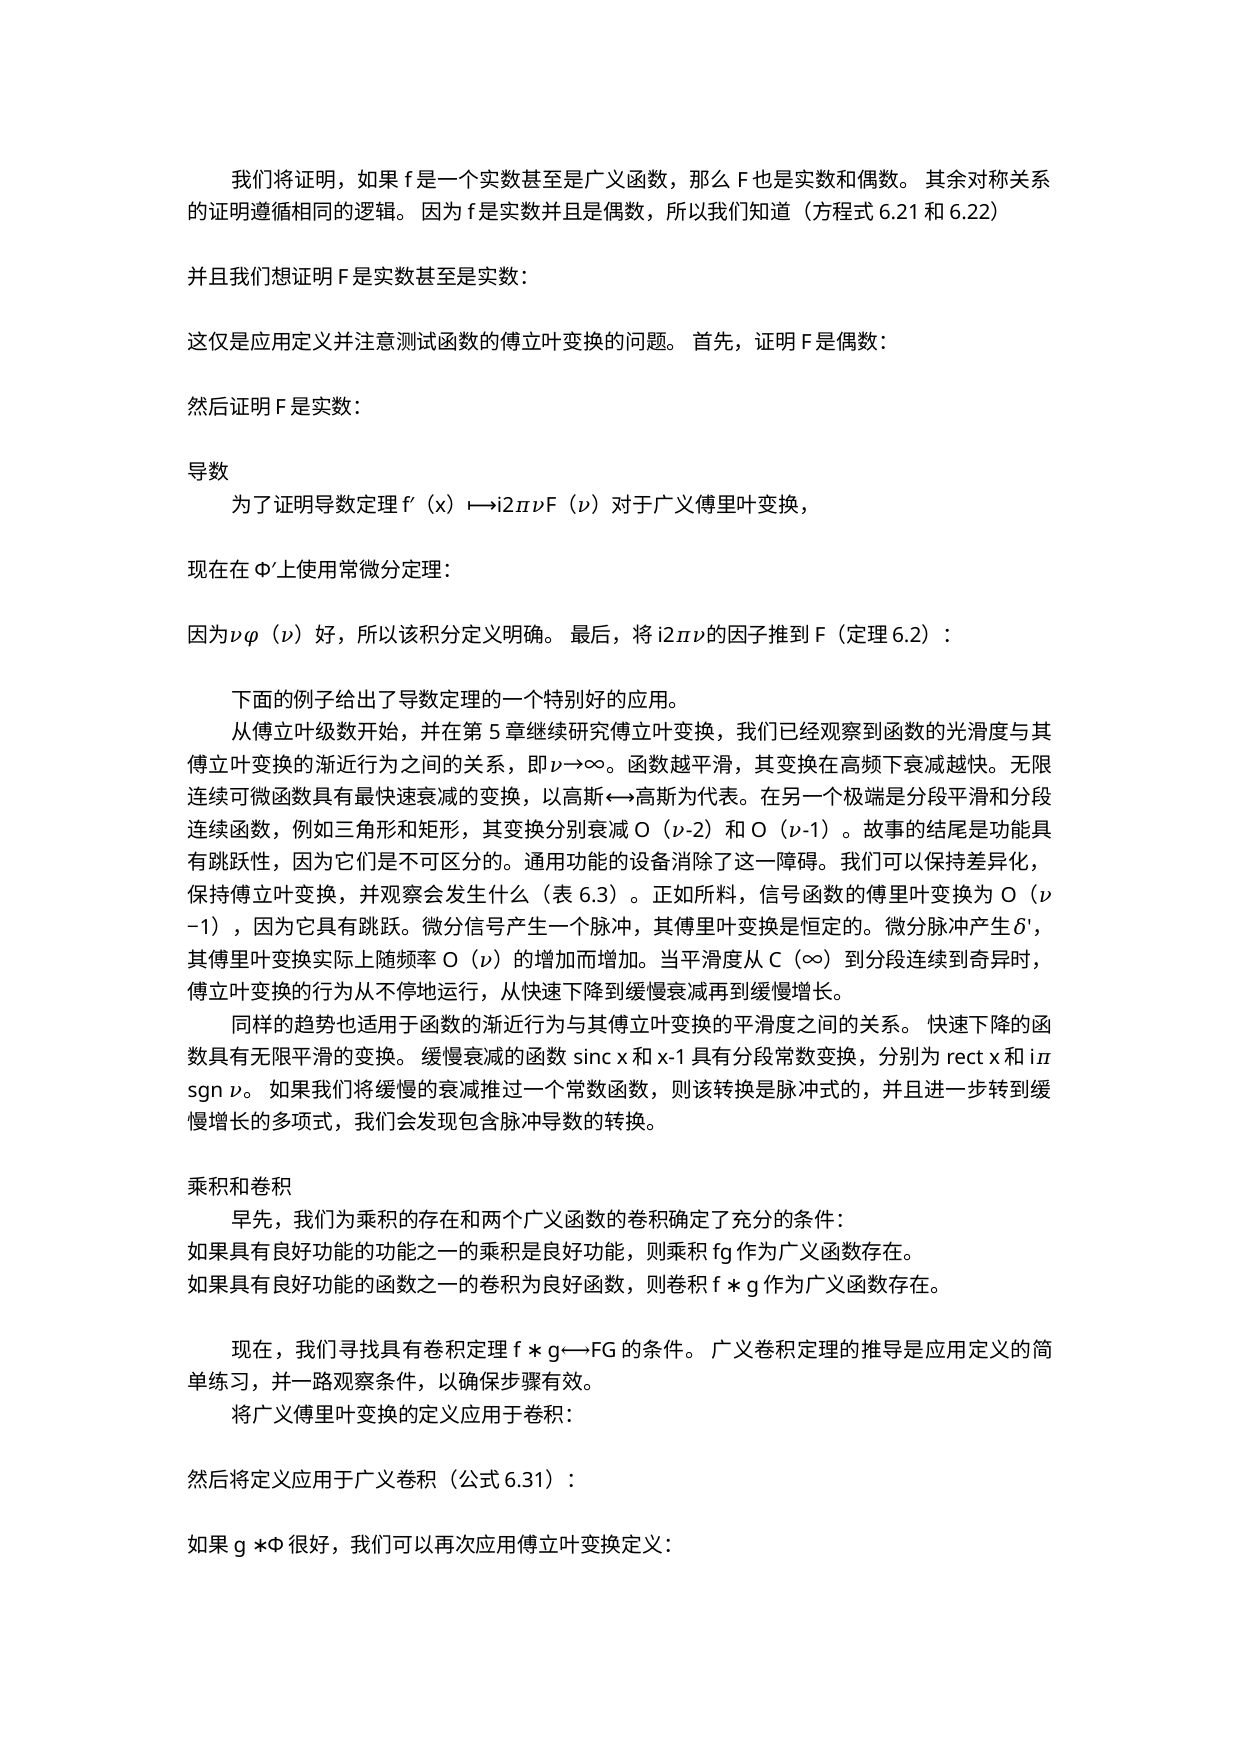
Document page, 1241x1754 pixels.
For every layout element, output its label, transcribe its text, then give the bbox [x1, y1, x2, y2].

text 下面的例子给出了导数定理的一个特别好的应用。 [187, 682, 1053, 714]
text 因为𝜈𝜑（𝜈）好，所以该积分定义明确。 最后，将i2𝜋𝜈的因子推到F（定理6.2）： [187, 617, 1053, 649]
text 并且我们想证明F是实数甚至是实数： [187, 259, 1053, 292]
text 乘积和卷积 [187, 1169, 1053, 1202]
text 现在在Φ′上使用常微分定理： [187, 552, 1053, 584]
text 我们将证明，如果f是一个实数甚至是广义函数，那么F也是实数和偶数。 其余对称关系的证明遵循相同的逻辑。 因为f是实数并且是偶数，所以我们知道（方程式6.21和6.22） [187, 162, 1053, 227]
text 从傅立叶级数开始，并在第5章继续研究傅立叶变换，我们已经观察到函数的光滑度与其傅立叶变换的渐近行为之间的关系，即𝜈→∞。函数越平滑，其变换在高频下衰减越快。无限连续可微函数具有最快速衰减的变换，以高斯⟷高斯为代表。在另一个极端是分段平滑和分段连续函数，例如三角形和矩形，其变换分别衰减O（𝜈-2）和O（𝜈-1）。故事的结尾是功能具有跳跃性，因为它们是不可区分的。通用功能的设备消除了这一障碍。我们可以保持差异化，保持傅立叶变换，并观察会发生什么（表6.3）。正如所料，信号函数的傅里叶变换为O（𝜈−1），因为它具有跳跃。微分信号产生一个脉冲，其傅里叶变换是恒定的。微分脉冲产生𝛿'，其傅里叶变换实际上随频率O（𝜈）的增加而增加。当平滑度从C（∞）到分段连续到奇异时，傅立叶变换的行为从不停地运行，从快速下降到缓慢衰减再到缓慢增长。 [187, 714, 1053, 1007]
text 早先，我们为乘积的存在和两个广义函数的卷积确定了充分的条件： [187, 1202, 1053, 1234]
text 为了证明导数定理f′（x）⟼i2𝜋𝜈F（𝜈）对于广义傅里叶变换， [187, 487, 1053, 519]
text 如果具有良好功能的功能之一的乘积是良好功能，则乘积fg作为广义函数存在。 [187, 1234, 1053, 1267]
text 然后证明F是实数： [187, 389, 1053, 422]
text 如果具有良好功能的函数之一的卷积为良好函数，则卷积f ∗ g作为广义函数存在。 [187, 1267, 1053, 1299]
text 现在，我们寻找具有卷积定理f ∗ g⟷FG的条件。 广义卷积定理的推导是应用定义的简单练习，并一路观察条件，以确保步骤有效。 [187, 1332, 1053, 1397]
text 导数 [187, 454, 1053, 487]
text 将广义傅里叶变换的定义应用于卷积： [187, 1397, 1053, 1429]
text 然后将定义应用于广义卷积（公式6.31）： [187, 1462, 1053, 1494]
text 如果g ∗Φ很好，我们可以再次应用傅立叶变换定义： [187, 1527, 1053, 1559]
text 同样的趋势也适用于函数的渐近行为与其傅立叶变换的平滑度之间的关系。 快速下降的函数具有无限平滑的变换。 缓慢衰减的函数sinc x和x-1具有分段常数变换，分别为rect x和i𝜋 sgn 𝜈。 如果我们将缓慢的衰减推过一个常数函数，则该转换是脉冲式的，并且进一步转到缓慢增长的多项式，我们会发现包含脉冲导数的转换。 [187, 1007, 1053, 1137]
text 这仅是应用定义并注意测试函数的傅立叶变换的问题。 首先，证明F是偶数： [187, 324, 1053, 357]
